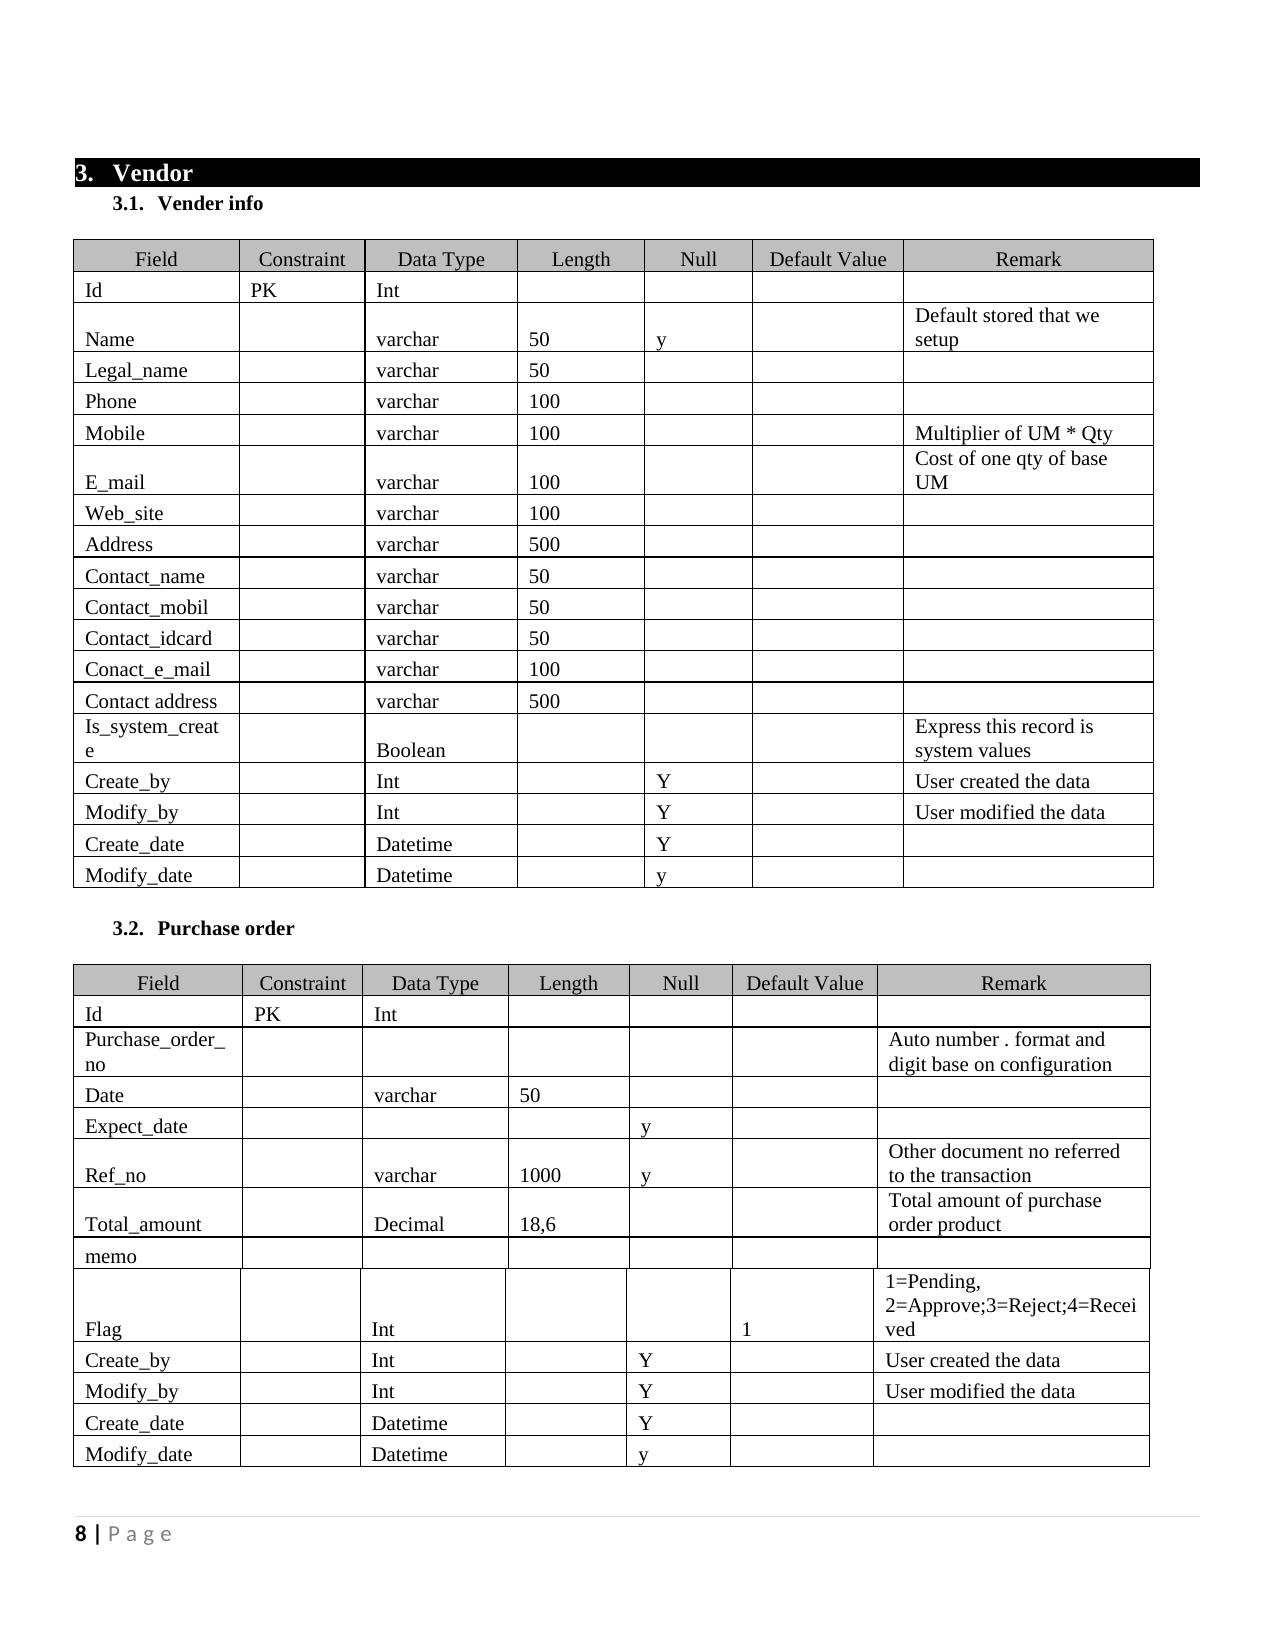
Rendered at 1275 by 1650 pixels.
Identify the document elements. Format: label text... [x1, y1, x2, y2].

table_header Null [630, 965, 732, 995]
table_cell Legal_name [74, 352, 239, 382]
table_cell PK [240, 272, 364, 302]
table_cell [753, 763, 903, 793]
table_cell 50 [518, 558, 644, 588]
table_cell [241, 1404, 360, 1434]
table_header Field [74, 240, 239, 271]
table_cell [240, 683, 364, 713]
table_cell [753, 446, 903, 494]
table_cell [753, 683, 903, 713]
table_cell [753, 303, 903, 351]
table_cell 50 [518, 303, 644, 351]
table_cell [733, 1028, 877, 1076]
table_cell Int [366, 763, 517, 793]
table_cell [518, 857, 644, 887]
table_cell [243, 1238, 362, 1268]
table_cell Y [645, 794, 752, 824]
table_cell Phone [74, 383, 239, 413]
table_cell [240, 825, 364, 856]
table_cell Create_date [74, 1404, 240, 1434]
table_cell [363, 1238, 508, 1268]
table_cell [904, 272, 1153, 302]
table_header Remark [878, 965, 1150, 995]
table_cell [753, 383, 903, 413]
table_header Field [74, 965, 242, 995]
table_cell varchar [366, 620, 517, 650]
table_cell [240, 303, 364, 351]
table_cell Default stored that we setup [904, 303, 1153, 351]
table_cell Flag [74, 1269, 240, 1341]
table_cell 50 [509, 1077, 629, 1107]
table_header Length [518, 240, 644, 271]
table_cell [904, 558, 1153, 588]
table_header Remark [904, 240, 1153, 271]
table_cell Date [74, 1077, 242, 1107]
table_cell y [645, 857, 752, 887]
table_cell varchar [363, 1077, 508, 1107]
table_cell Int [361, 1342, 505, 1372]
table_cell 18,6 [509, 1188, 629, 1236]
table_cell [753, 589, 903, 619]
table_cell [878, 996, 1150, 1026]
table_cell [753, 495, 903, 525]
table_cell [630, 1077, 732, 1107]
table_cell [509, 1028, 629, 1076]
table_cell 100 [518, 651, 644, 681]
table_cell [240, 383, 364, 413]
table_cell [733, 1188, 877, 1236]
table_cell [645, 714, 752, 762]
table_cell [733, 1108, 877, 1138]
table_cell [506, 1373, 626, 1403]
table_cell Int [361, 1269, 505, 1341]
table_cell [753, 558, 903, 588]
table_cell Int [366, 272, 517, 302]
table_cell 50 [518, 620, 644, 650]
table_cell [753, 352, 903, 382]
table_cell Int [366, 794, 517, 824]
table_header Data Type [366, 240, 517, 271]
table_cell [240, 651, 364, 681]
table_cell Decimal [363, 1188, 508, 1236]
table_cell User modified the data [874, 1373, 1149, 1403]
table_cell [904, 383, 1153, 413]
table_cell [241, 1269, 360, 1341]
table_cell Y [645, 763, 752, 793]
table_cell Total_amount [74, 1188, 242, 1236]
table_header Default Value [753, 240, 903, 271]
table_cell [645, 272, 752, 302]
table_cell [904, 589, 1153, 619]
table_cell Create_by [74, 1342, 240, 1372]
table_cell [645, 558, 752, 588]
table_cell [509, 996, 629, 1026]
table_cell [731, 1342, 873, 1372]
table_cell [240, 794, 364, 824]
table_cell 100 [518, 495, 644, 525]
table_cell varchar [366, 526, 517, 556]
table_cell 1000 [509, 1139, 629, 1187]
table_cell [240, 495, 364, 525]
table_cell [645, 495, 752, 525]
table_cell [904, 526, 1153, 556]
table_cell [241, 1342, 360, 1372]
table_cell Contact address [74, 683, 239, 713]
table_cell 100 [518, 446, 644, 494]
table_cell 500 [518, 526, 644, 556]
table_cell Modify_by [74, 794, 239, 824]
table_cell varchar [366, 415, 517, 445]
table_cell [518, 825, 644, 856]
table_cell [878, 1108, 1150, 1138]
table_cell [363, 1028, 508, 1076]
table_cell [630, 1028, 732, 1076]
table_cell [904, 620, 1153, 650]
table_cell Cost of one qty of base UM [904, 446, 1153, 494]
table_cell Is_system_create [74, 714, 239, 762]
table_header Null [645, 240, 752, 271]
table_cell [509, 1238, 629, 1268]
table_cell [904, 495, 1153, 525]
table_cell [645, 620, 752, 650]
table_cell [645, 446, 752, 494]
table_cell [733, 1139, 877, 1187]
table_cell Contact_idcard [74, 620, 239, 650]
table_cell Datetime [361, 1436, 505, 1466]
table_cell [506, 1404, 626, 1434]
table_cell [904, 857, 1153, 887]
table_cell User created the data [874, 1342, 1149, 1372]
table_cell varchar [366, 495, 517, 525]
table_cell [733, 1238, 877, 1268]
table_cell 50 [518, 352, 644, 382]
table_cell [731, 1436, 873, 1466]
table_cell [518, 794, 644, 824]
table_cell [241, 1436, 360, 1466]
table_cell y [630, 1139, 732, 1187]
table_cell [627, 1269, 730, 1341]
table_cell [630, 996, 732, 1026]
table_cell 100 [518, 415, 644, 445]
table_cell [506, 1436, 626, 1466]
table_cell User modified the data [904, 794, 1153, 824]
table_cell [753, 620, 903, 650]
table_cell memo [74, 1238, 242, 1268]
table_cell [753, 272, 903, 302]
table_cell Create_by [74, 763, 239, 793]
table_cell Contact_mobil [74, 589, 239, 619]
table_cell [878, 1077, 1150, 1107]
table_cell [240, 558, 364, 588]
table_cell [645, 589, 752, 619]
table_cell Int [363, 996, 508, 1026]
table_cell [240, 526, 364, 556]
table_cell [243, 1077, 362, 1107]
table_cell [753, 825, 903, 856]
table_header Length [509, 965, 629, 995]
table_cell [509, 1108, 629, 1138]
list Vender info [112, 191, 1200, 215]
list Vendor [75, 158, 1200, 187]
table_cell [753, 526, 903, 556]
table_cell [874, 1436, 1149, 1466]
table_cell Datetime [361, 1404, 505, 1434]
table_cell varchar [366, 303, 517, 351]
table_cell [733, 996, 877, 1026]
table_cell [506, 1342, 626, 1372]
table_cell E_mail [74, 446, 239, 494]
table_cell 50 [518, 589, 644, 619]
table_cell Total amount of purchase order product [878, 1188, 1150, 1236]
table_cell 1=Pending, 2=Approve;3=Reject;4=Received [874, 1269, 1149, 1341]
table_cell [240, 857, 364, 887]
table_cell Y [627, 1404, 730, 1434]
table_cell varchar [366, 558, 517, 588]
table_cell Datetime [366, 825, 517, 856]
table_cell Boolean [366, 714, 517, 762]
table_cell Y [627, 1342, 730, 1372]
table_cell varchar [366, 352, 517, 382]
table_cell 500 [518, 683, 644, 713]
table_cell Ref_no [74, 1139, 242, 1187]
table_cell Mobile [74, 415, 239, 445]
table_cell [645, 526, 752, 556]
table_cell Modify_by [74, 1373, 240, 1403]
table_cell varchar [366, 383, 517, 413]
table_cell [243, 1108, 362, 1138]
table_cell [874, 1404, 1149, 1434]
table_cell [878, 1238, 1150, 1268]
table_cell [645, 651, 752, 681]
table_header Constraint [243, 965, 362, 995]
table_cell [518, 763, 644, 793]
list Purchase order [112, 915, 1200, 939]
table_cell [518, 272, 644, 302]
table_cell Modify_date [74, 857, 239, 887]
table_cell [243, 1028, 362, 1076]
table_cell [243, 1188, 362, 1236]
table_cell [240, 415, 364, 445]
table_cell [240, 620, 364, 650]
table_cell [904, 825, 1153, 856]
table_cell [240, 714, 364, 762]
table_cell [645, 683, 752, 713]
table_cell [240, 446, 364, 494]
table_cell [243, 1139, 362, 1187]
table_cell [240, 352, 364, 382]
table_cell [753, 415, 903, 445]
table_cell Expect_date [74, 1108, 242, 1138]
table_cell [753, 794, 903, 824]
table_cell [645, 352, 752, 382]
table_cell varchar [366, 683, 517, 713]
table_cell Create_date [74, 825, 239, 856]
table_cell Other document no referred to the transaction [878, 1139, 1150, 1187]
table_cell varchar [366, 589, 517, 619]
table_cell [904, 352, 1153, 382]
table_cell Address [74, 526, 239, 556]
table_cell Id [74, 996, 242, 1026]
table_cell Name [74, 303, 239, 351]
table_cell [753, 651, 903, 681]
table_cell [506, 1269, 626, 1341]
table_cell [241, 1373, 360, 1403]
table_cell [731, 1404, 873, 1434]
table_header Default Value [733, 965, 877, 995]
table_cell Modify_date [74, 1436, 240, 1466]
table_cell [645, 383, 752, 413]
table_cell [904, 651, 1153, 681]
table_cell [731, 1373, 873, 1403]
table_cell Web_site [74, 495, 239, 525]
table_cell [753, 857, 903, 887]
table_cell [733, 1077, 877, 1107]
table_cell Conact_e_mail [74, 651, 239, 681]
table_cell varchar [366, 446, 517, 494]
table_cell [645, 415, 752, 445]
table_cell Contact_name [74, 558, 239, 588]
table_cell 100 [518, 383, 644, 413]
table_cell varchar [363, 1139, 508, 1187]
table_cell Express this record is system values [904, 714, 1153, 762]
table_cell Int [361, 1373, 505, 1403]
table_cell Datetime [366, 857, 517, 887]
table_cell Auto number . format and digit base on configuration [878, 1028, 1150, 1076]
table_cell [630, 1238, 732, 1268]
table_cell y [630, 1108, 732, 1138]
table_cell [518, 714, 644, 762]
table_cell y [627, 1436, 730, 1466]
table_cell Y [645, 825, 752, 856]
table_cell varchar [366, 651, 517, 681]
table_cell 1 [731, 1269, 873, 1341]
table_header Data Type [363, 965, 508, 995]
table_cell Multiplier of UM * Qty [904, 415, 1153, 445]
table_cell [363, 1108, 508, 1138]
table_cell [240, 763, 364, 793]
table_cell [240, 589, 364, 619]
table_cell Y [627, 1373, 730, 1403]
table_cell User created the data [904, 763, 1153, 793]
table_cell [904, 683, 1153, 713]
table_header Constraint [240, 240, 364, 271]
table_cell PK [243, 996, 362, 1026]
table_cell Id [74, 272, 239, 302]
table_cell [630, 1188, 732, 1236]
table_cell Purchase_order_no [74, 1028, 242, 1076]
table_cell [753, 714, 903, 762]
table_cell y [645, 303, 752, 351]
